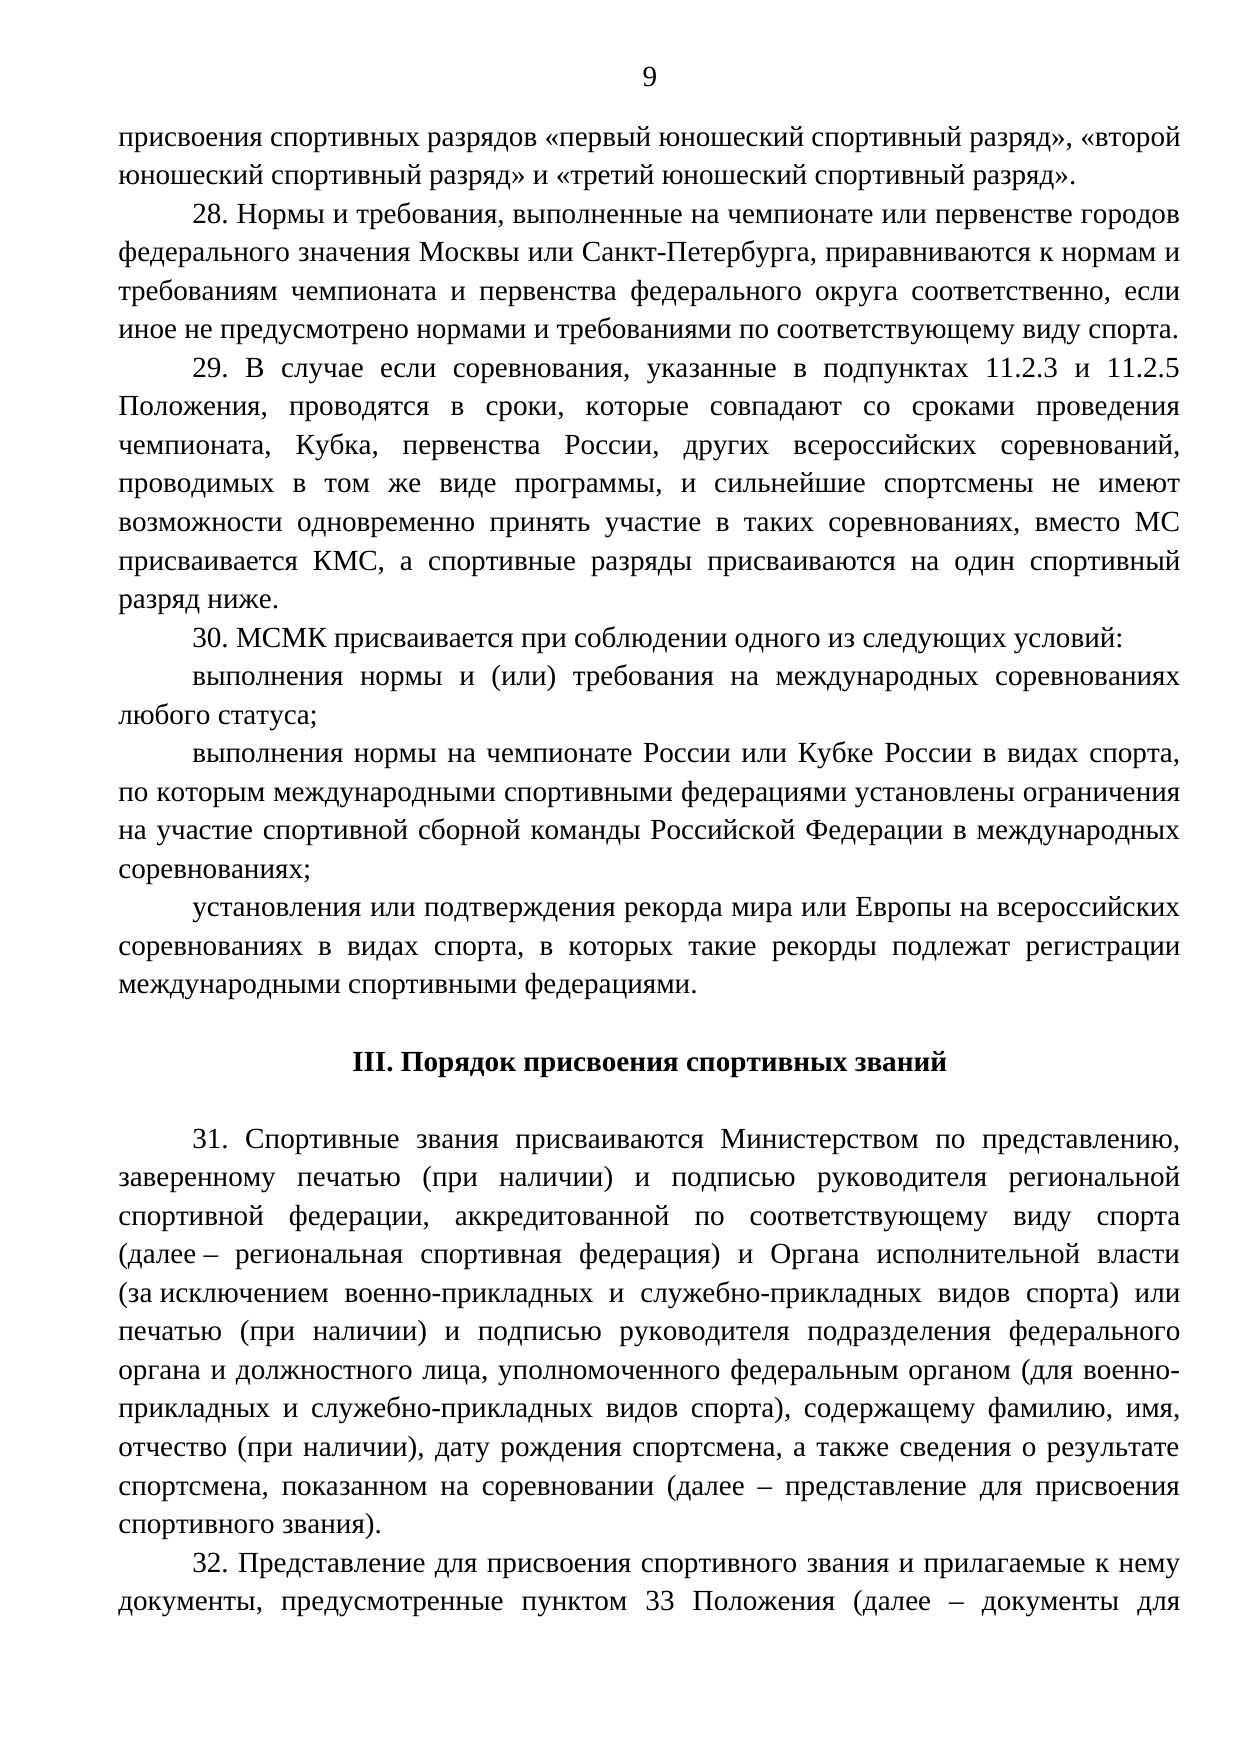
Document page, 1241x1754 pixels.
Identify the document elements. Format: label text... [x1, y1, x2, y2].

list выполнения нормы на чемпионате России или Кубке России в видах спорта, по которым международными спортивными федерациями установлены ограничения на участие спортивной сборной команды Российской Федерации в международных соревнованиях; [118, 735, 1181, 884]
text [118, 1545, 1181, 1617]
list 31. Спортивные звания присваиваются Министерством по представлению, заверенному печатью (при наличии) и подписью руководителя региональной спортивной федерации, аккредитованной по соответствующему виду спорта (далее – региональная спортивная федерация) и Органа исполнительной власти (за исключением военно-прикладных и служебно-прикладных видов спорта) или печатью (при наличии) и подписью руководителя подразделения федерального органа и должностного лица, уполномоченного федеральным органом (для военно-прикладных и служебно-прикладных видов спорта), содержащему фамилию, имя, отчество (при наличии), дату рождения спортсмена, а также сведения о результате спортсмена, показанном на соревновании (далее – представление для присвоения спортивного звания). [118, 1121, 1181, 1540]
list 29. В случае если соревнования, указанные в подпунктах 11.2.3 и 11.2.5 Положения, проводятся в сроки, которые совпадают со сроками проведения чемпионата, Кубка, первенства России, других всероссийских соревнований, проводимых в том же виде программы, и сильнейшие спортсмены не имеют возможности одновременно принять участие в таких соревнованиях, вместо МС присваивается КМС, а спортивные разряды присваиваются на один спортивный разряд ниже. [118, 350, 1181, 615]
text III. Порядок присвоения спортивных званий [118, 1044, 1181, 1077]
list установления или подтверждения рекорда мира или Европы на всероссийских соревнованиях в видах спорта, в которых такие рекорды подлежат регистрации международными спортивными федерациями. [118, 889, 1181, 1000]
list 28. Нормы и требования, выполненные на чемпионате или первенстве городов федерального значения Москвы или Санкт-Петербурга, приравниваются к нормам и требованиям чемпионата и первенства федерального округа соответственно, если иное не предусмотрено нормами и требованиями по соответствующему виду спорта. [118, 196, 1181, 345]
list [118, 119, 1181, 191]
list 30. МСМК присваивается при соблюдении одного из следующих условий: [118, 620, 1181, 653]
list выполнения нормы и (или) требования на международных соревнованиях любого статуса; [118, 658, 1181, 730]
